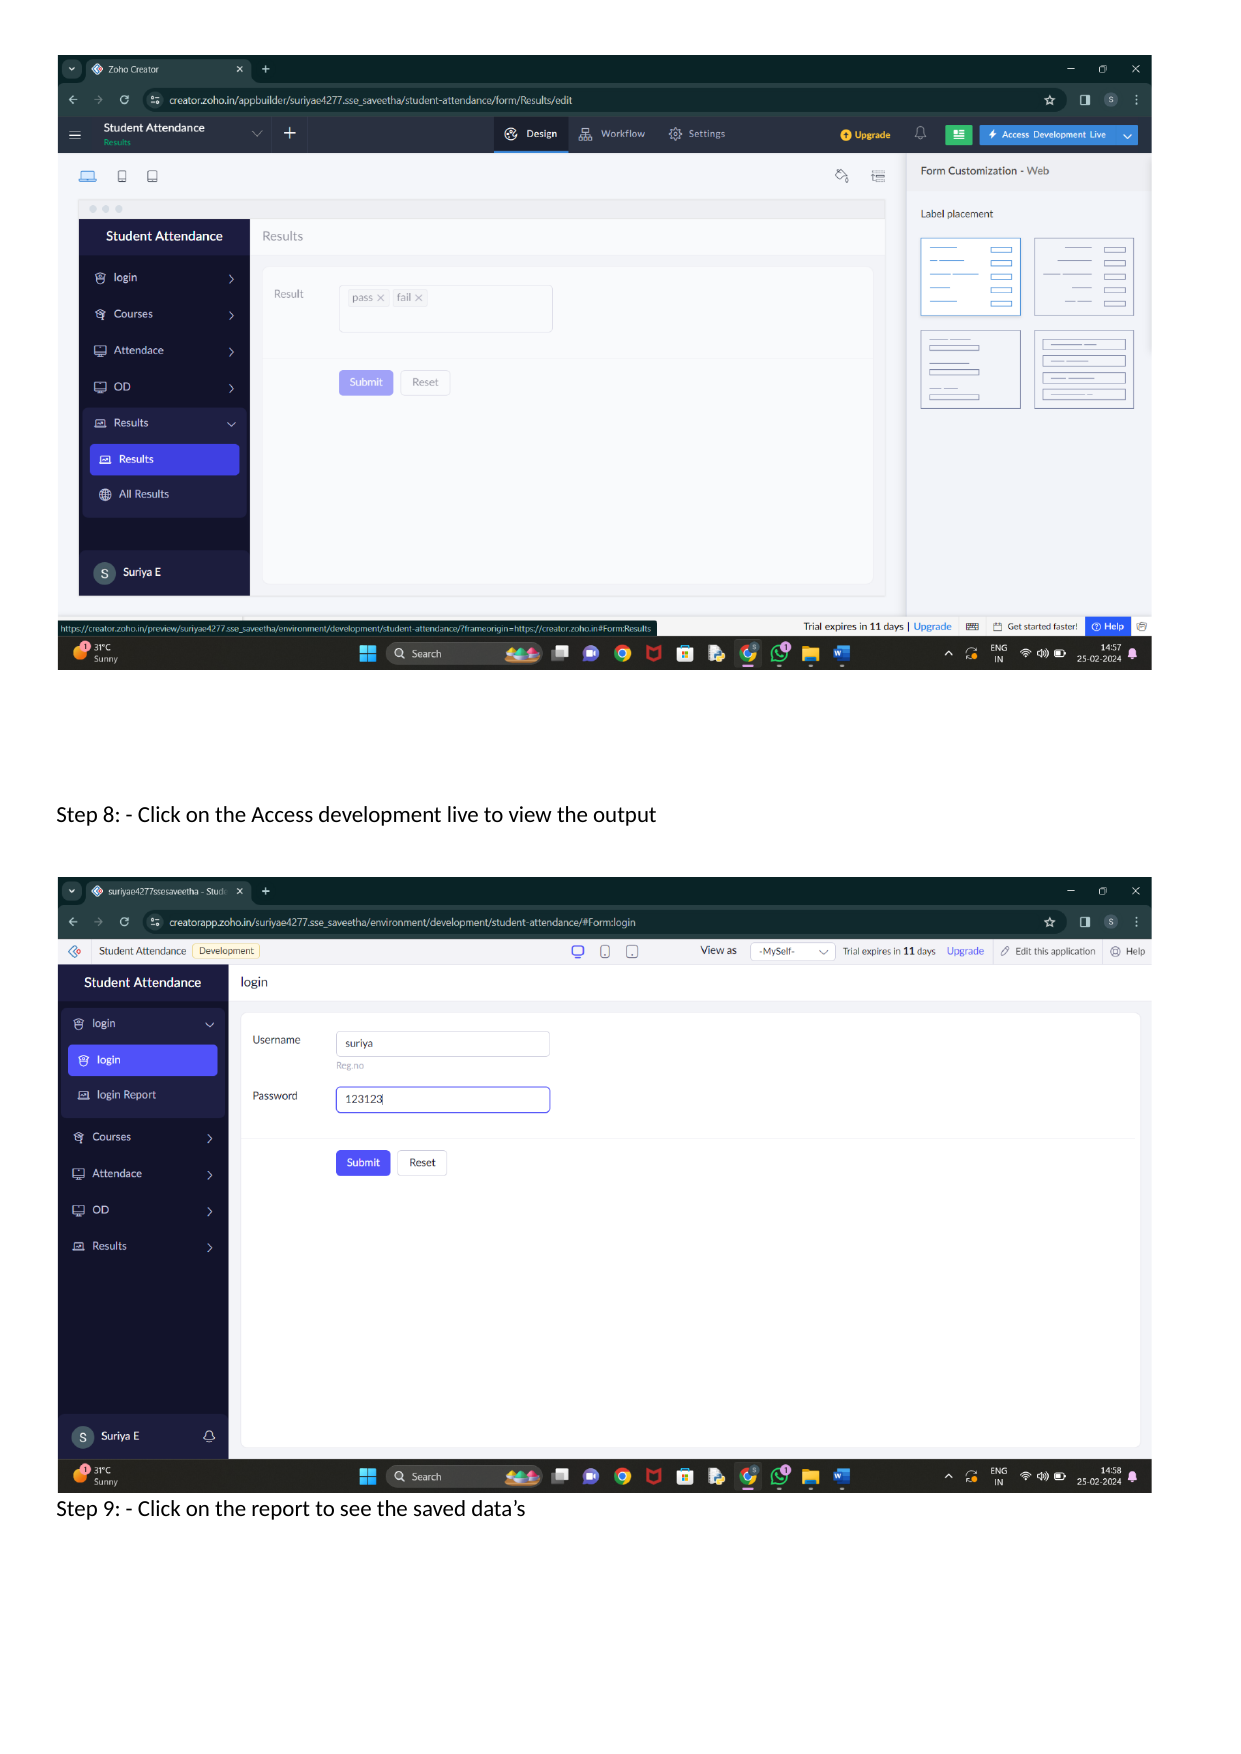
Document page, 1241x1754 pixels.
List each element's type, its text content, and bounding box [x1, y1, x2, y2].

picture [57, 877, 1152, 1493]
text Step 8: - Click on the Access development live to view the output [56, 800, 1151, 828]
picture [57, 55, 1152, 670]
text Step 9: - Click on the report to see the saved data’s [56, 1494, 1151, 1522]
